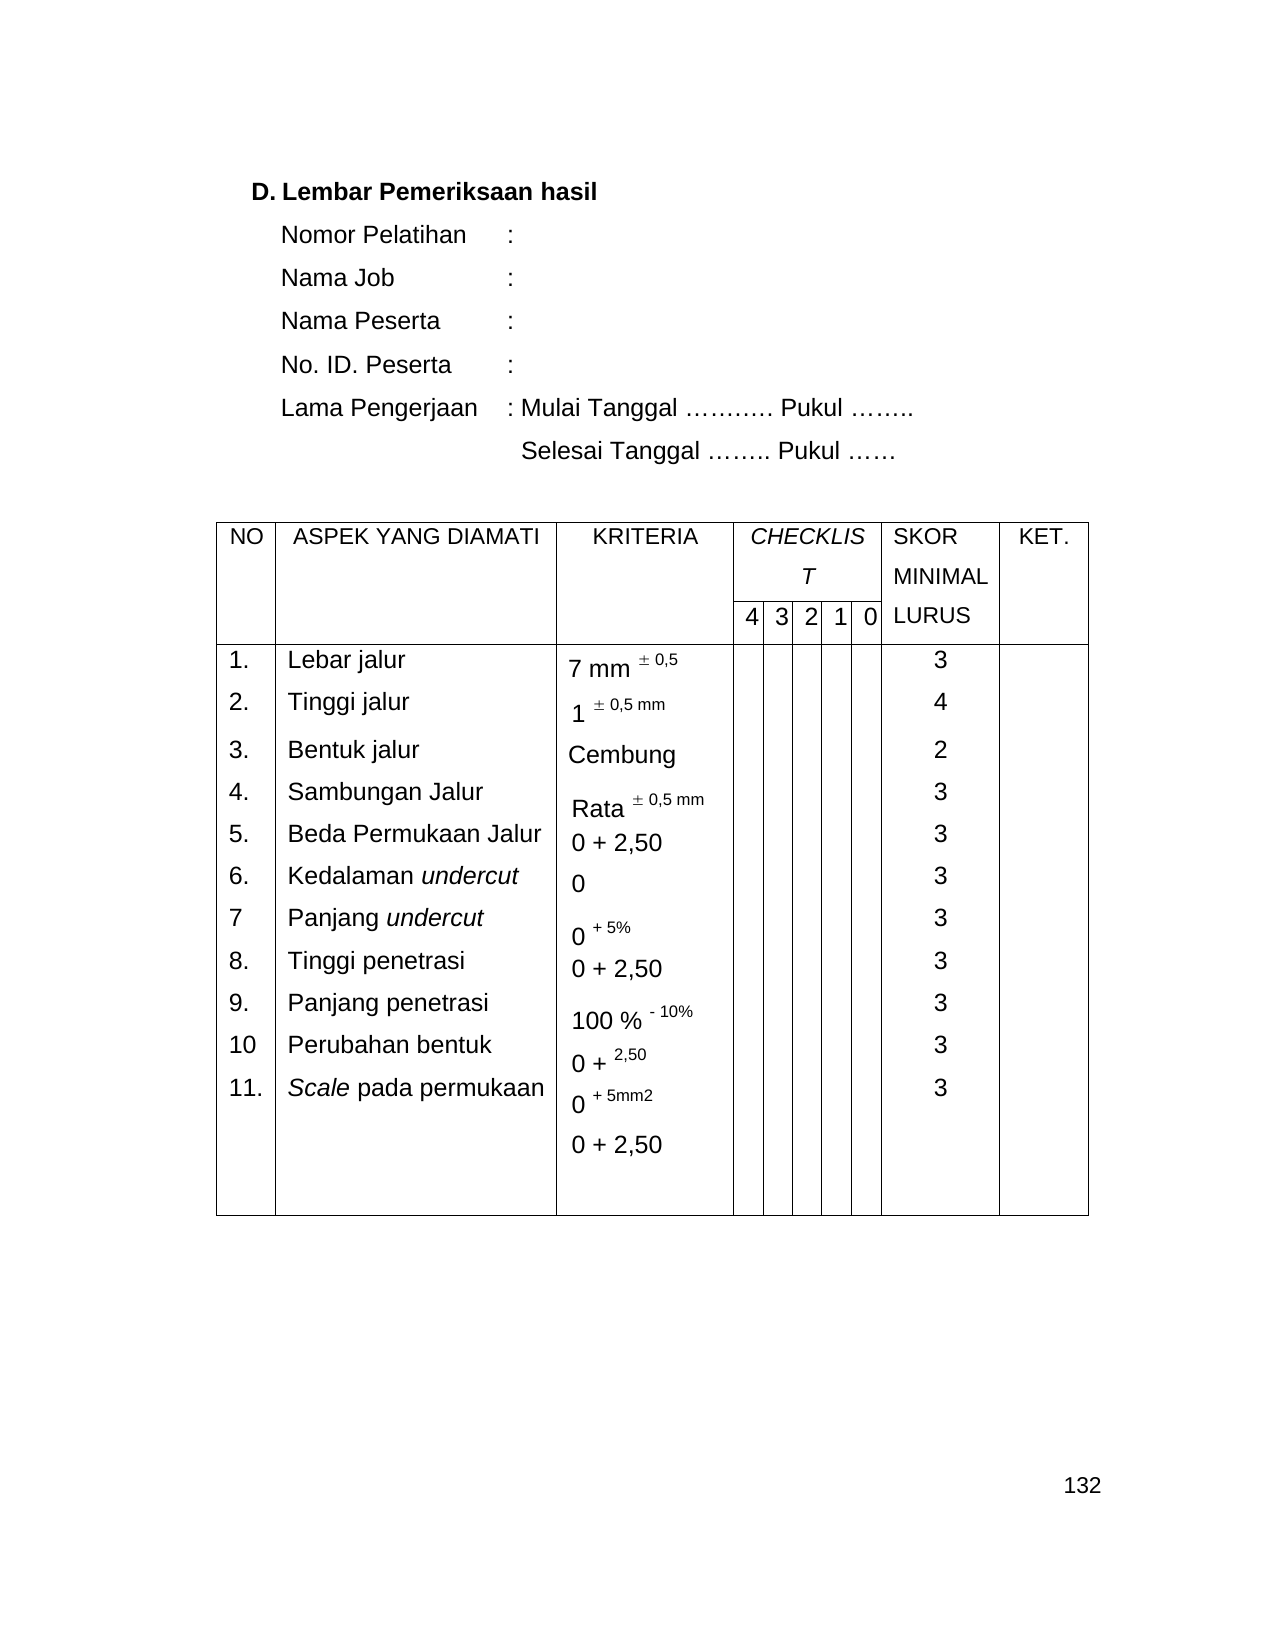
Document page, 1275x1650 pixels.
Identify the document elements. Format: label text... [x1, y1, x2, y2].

table_cell 4 [882, 679, 999, 728]
table_cell Rata  0,5 mm [557, 772, 733, 812]
table_cell [276, 1119, 556, 1215]
table_cell 0 + 5% [557, 900, 733, 938]
table_cell [734, 645, 763, 1215]
table_cell 9. [217, 984, 275, 1023]
table_cell [882, 1119, 999, 1215]
table_cell [764, 645, 792, 1215]
table_cell Perubahan bentuk [276, 1023, 556, 1065]
table_cell 6. [217, 858, 275, 900]
table_cell 7 [217, 900, 275, 938]
table_cell 1. [217, 645, 275, 679]
text Selesai Tanggal …….. Pukul …… [289, 436, 1129, 464]
text Nomor Pelatihan : [281, 220, 1192, 249]
table_header ASPEK YANG DIAMATI [276, 523, 556, 644]
table_cell 0 + 2,50 [557, 812, 733, 858]
text Lama Pengerjaan : Mulai Tanggal …….…. Pukul …….. [281, 393, 1192, 421]
table_cell 7 mm  0,5 [557, 645, 733, 679]
table_cell 2 [793, 602, 821, 644]
table_cell 3 [882, 1065, 999, 1118]
table_cell 2. [217, 679, 275, 728]
table_cell 4. [217, 772, 275, 812]
table_cell Panjang penetrasi [276, 984, 556, 1023]
table_cell Tinggi jalur [276, 679, 556, 728]
text Nama Job : [281, 263, 1192, 292]
table_cell [1000, 645, 1088, 1215]
table_cell 0 + 5mm2 [557, 1065, 733, 1118]
table_cell 3. [217, 728, 275, 772]
table_header KET. [1000, 523, 1088, 644]
table_cell Bentuk jalur [276, 728, 556, 772]
text No. ID. Peserta : [281, 349, 1192, 378]
table_cell 0 + 2,50 [557, 1119, 733, 1215]
table_cell 2 [882, 728, 999, 772]
table_cell Lebar jalur [276, 645, 556, 679]
text Nama Peserta : [281, 306, 1192, 335]
table_cell 10 [217, 1023, 275, 1065]
table_cell Scale pada permukaan [276, 1065, 556, 1118]
table_cell 3 [882, 645, 999, 679]
table_cell 3 [764, 602, 792, 644]
table_cell 0 [852, 602, 881, 644]
table_header KRITERIA [557, 523, 733, 644]
table_header SKOR MINIMAL LURUS [882, 523, 999, 644]
table_cell 3 [882, 858, 999, 900]
subtitle Lembar Pemeriksaan hasil [251, 177, 1192, 206]
table_cell Sambungan Jalur [276, 772, 556, 812]
table_cell Beda Permukaan Jalur [276, 812, 556, 858]
table_cell Cembung [557, 728, 733, 772]
table_cell 3 [882, 984, 999, 1023]
table_header CHECKLIS T [734, 523, 881, 601]
table_cell 5. [217, 812, 275, 858]
table_cell [822, 645, 851, 1215]
table_cell Panjang undercut [276, 900, 556, 938]
table_cell 8. [217, 939, 275, 984]
table_cell 0 [557, 858, 733, 900]
table_cell 100 % - 10% [557, 984, 733, 1023]
table_cell 3 [882, 1023, 999, 1065]
table_cell 3 [882, 812, 999, 858]
table_cell [793, 645, 821, 1215]
table_cell Tinggi penetrasi [276, 939, 556, 984]
table_cell [852, 645, 881, 1215]
table_cell 11. [217, 1065, 275, 1118]
table_cell 0 + 2,50 [557, 1023, 733, 1065]
table_cell 0 + 2,50 [557, 939, 733, 984]
table_cell [217, 1119, 275, 1215]
table_cell 3 [882, 939, 999, 984]
table_cell 1 [822, 602, 851, 644]
table_cell 3 [882, 900, 999, 938]
table_cell Kedalaman undercut [276, 858, 556, 900]
table_header NO [217, 523, 275, 644]
table_cell 1  0,5 mm [557, 679, 733, 728]
table_cell 4 [734, 602, 763, 644]
table_cell 3 [882, 772, 999, 812]
